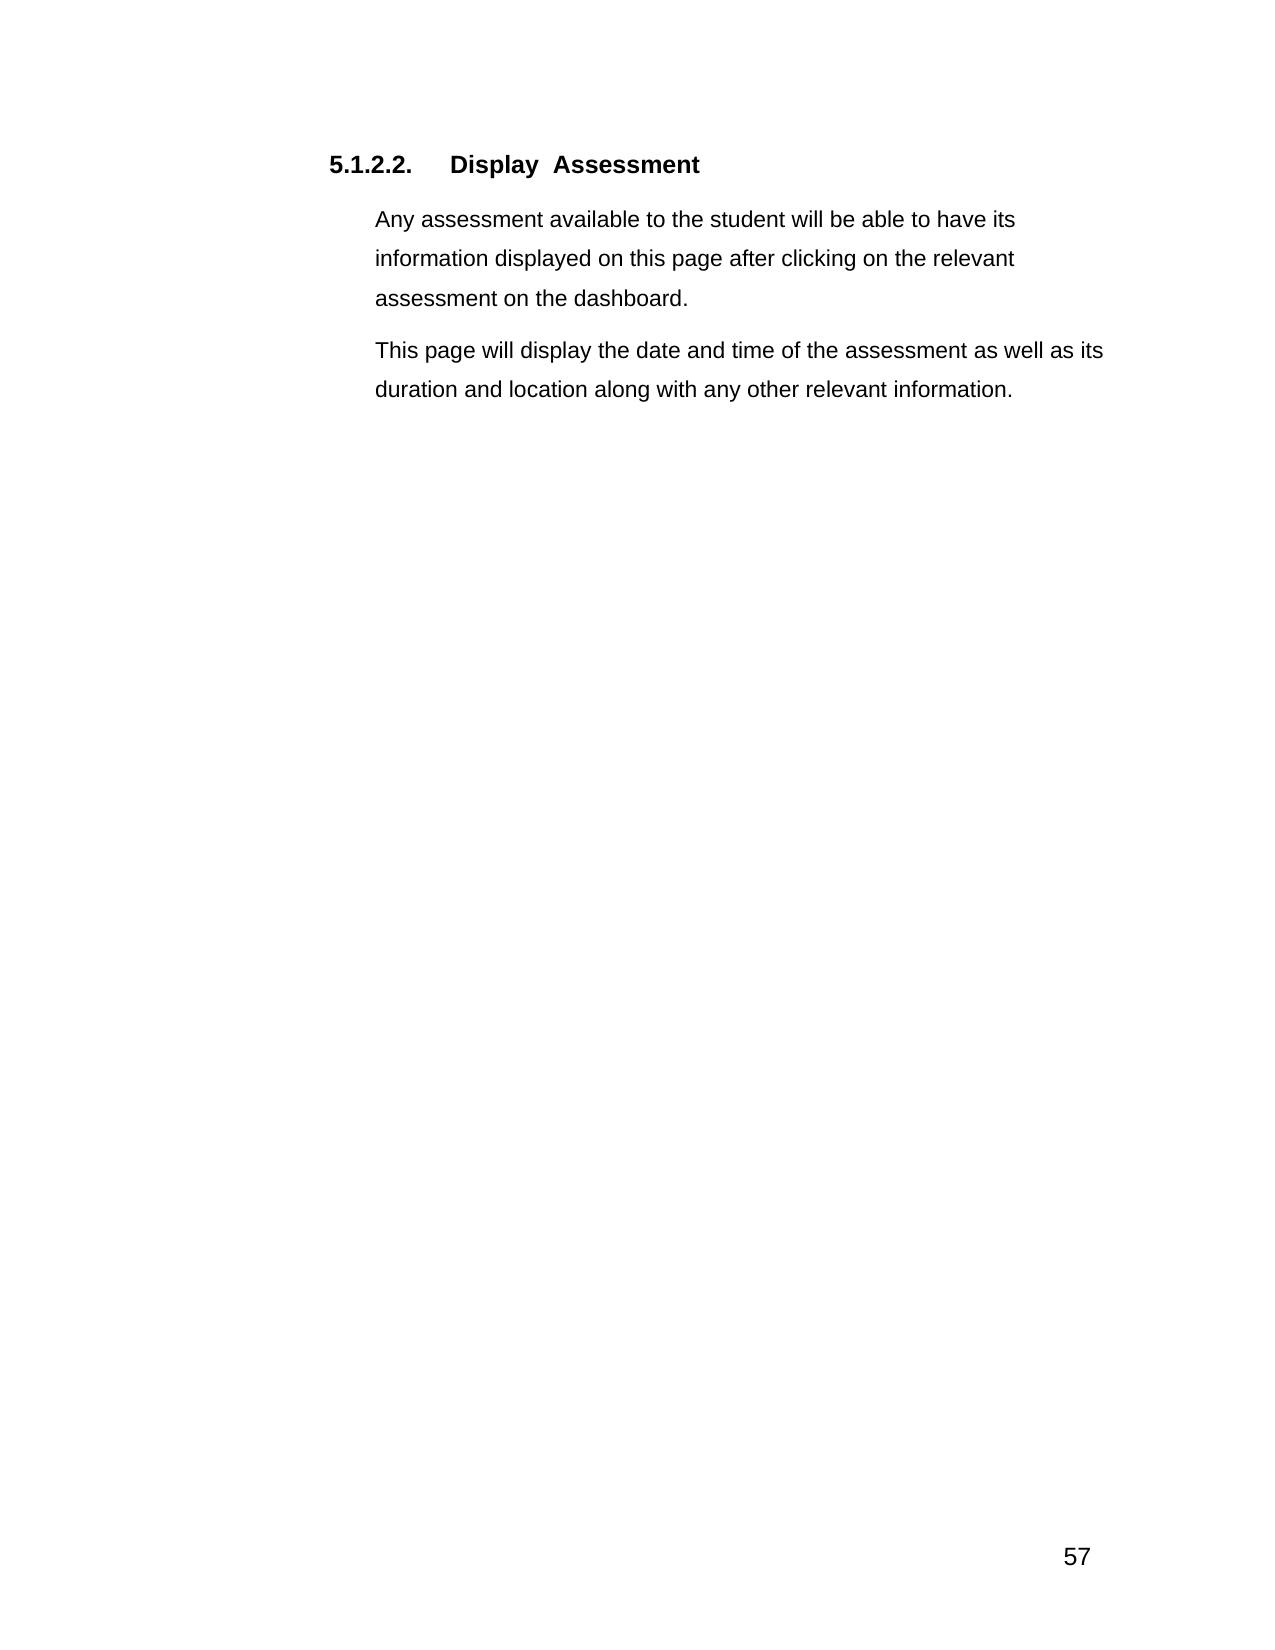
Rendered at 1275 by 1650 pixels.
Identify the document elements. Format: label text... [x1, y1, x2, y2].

text This page will display the date and time of the assessment as well as its duration and location along with any other relevant information. [375, 337, 1125, 402]
list Display Assessment [412, 150, 1125, 179]
text Any assessment available to the student will be able to have its information displayed on this page after clicking on the relevant assessment on the dashboard. [375, 206, 1125, 311]
